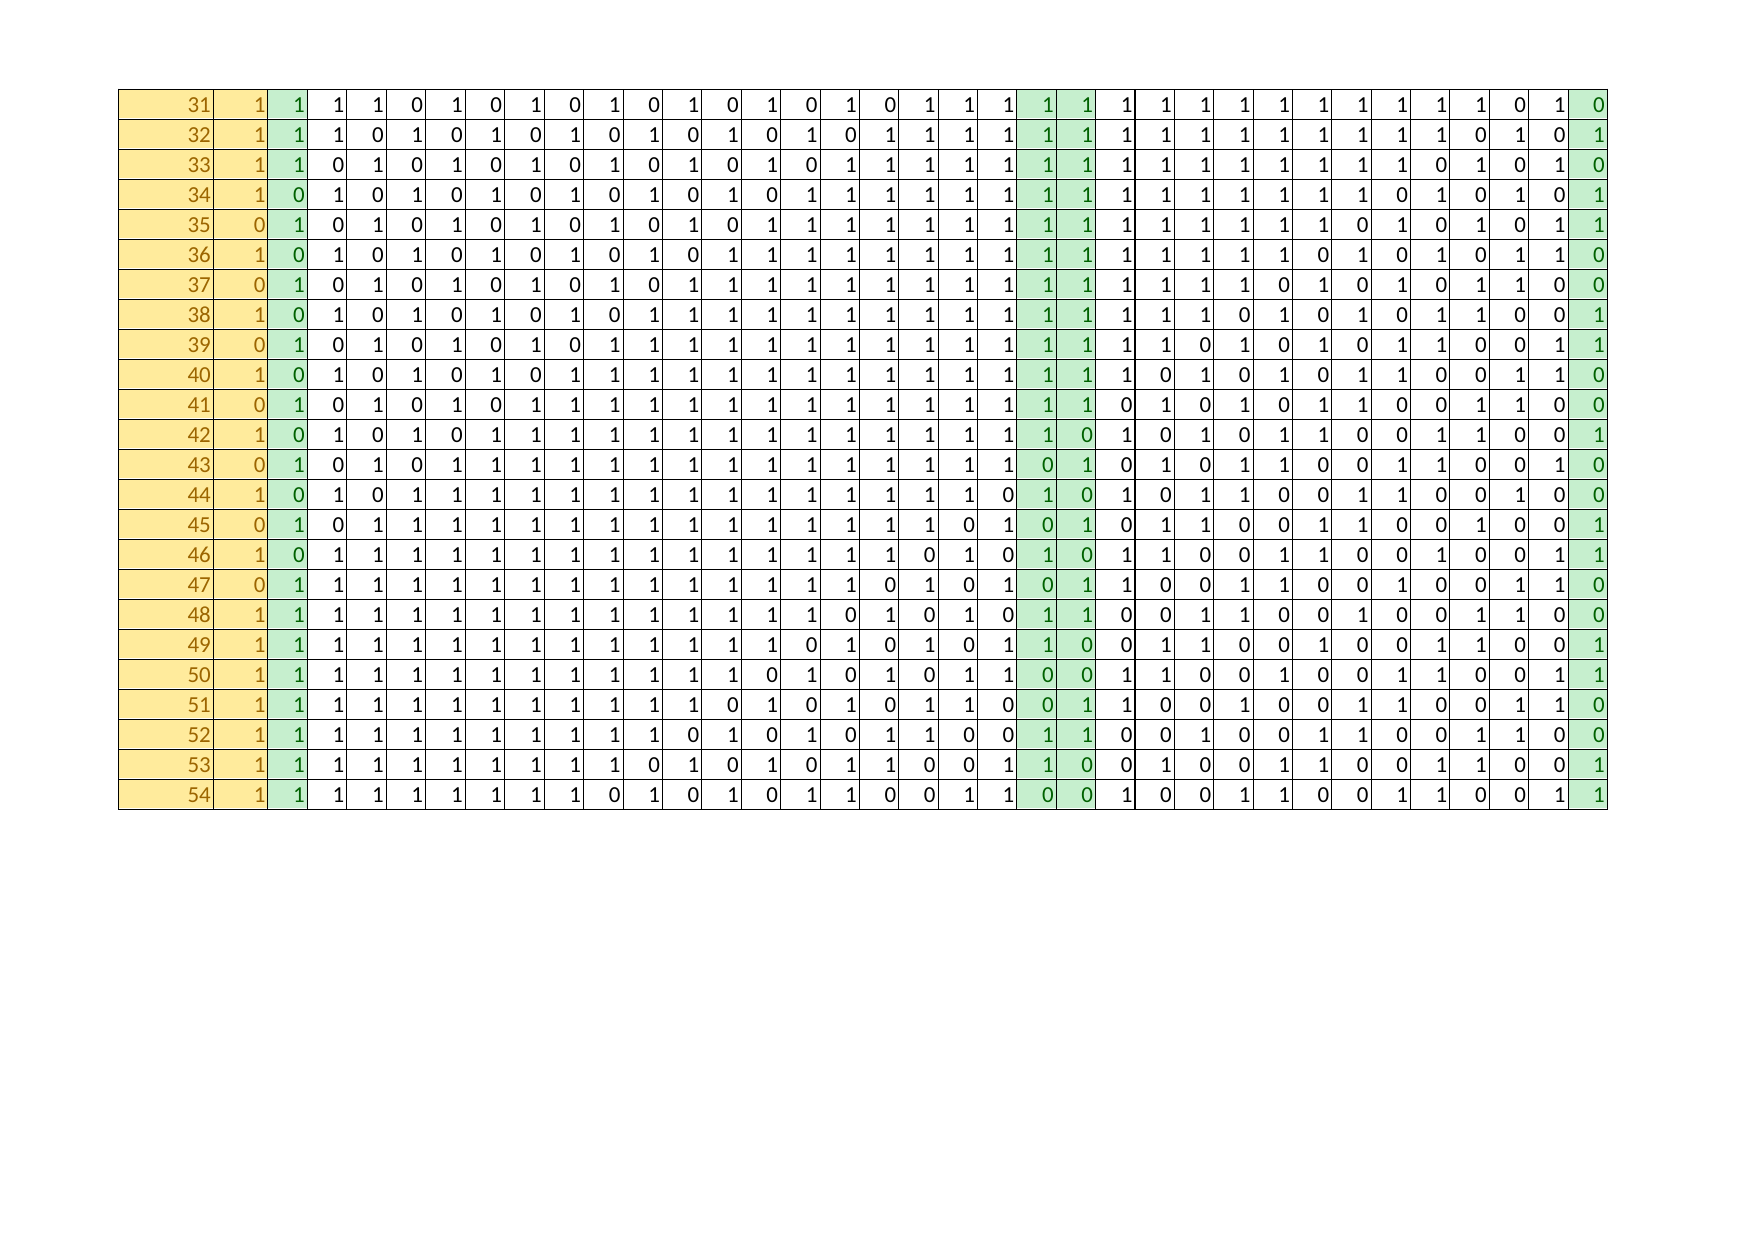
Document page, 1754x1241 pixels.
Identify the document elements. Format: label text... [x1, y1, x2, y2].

table_cell 1 [663, 570, 701, 598]
table_cell 1 [821, 570, 859, 598]
table_cell 1 [1293, 420, 1331, 448]
table_cell 0 [1332, 270, 1371, 298]
table_cell 0 [584, 300, 623, 328]
table_cell 1 [545, 450, 583, 478]
table_cell 1 [1096, 120, 1134, 148]
table_cell 1 [860, 720, 898, 748]
table_cell 0 [584, 180, 623, 208]
table_cell 1 [1372, 330, 1410, 358]
table_cell 1 [214, 300, 267, 328]
table_cell 1 [1254, 750, 1292, 778]
table_cell 0 [347, 480, 386, 508]
table_cell 1 [781, 660, 820, 688]
table_cell 1 [742, 150, 780, 178]
table_cell 0 [821, 720, 859, 748]
table_cell 1 [702, 240, 741, 268]
table_cell 1 [1136, 270, 1174, 298]
table_cell 0 [1017, 510, 1056, 538]
table_cell 0 [1529, 420, 1568, 448]
table_cell 1 [584, 360, 623, 388]
table_cell 1 [347, 150, 386, 178]
table_cell 0 [1450, 540, 1489, 568]
table_cell 1 [1096, 210, 1134, 238]
table_cell 1 [939, 270, 977, 298]
table_cell 1 [624, 630, 662, 658]
table_cell 0 [1490, 450, 1528, 478]
table_cell 1 [1293, 390, 1331, 418]
table_cell 1 [781, 210, 820, 238]
table_cell 1 [1096, 780, 1134, 808]
table_cell 1 [214, 720, 267, 748]
table_cell 1 [781, 270, 820, 298]
table_cell 1 [1096, 240, 1134, 268]
table_cell 1 [821, 330, 859, 358]
table_cell 1 [939, 600, 977, 628]
table_cell 1 [899, 480, 938, 508]
table_cell 1 [505, 210, 544, 238]
table_cell 1 [899, 630, 938, 658]
table_cell 0 [1214, 300, 1253, 328]
table_cell 1 [1490, 240, 1528, 268]
table_cell 1 [545, 360, 583, 388]
table_cell 1 [663, 660, 701, 688]
table_cell 36 [119, 240, 213, 268]
table_cell 0 [624, 270, 662, 298]
table_cell 0 [1372, 390, 1410, 418]
table_cell 0 [426, 420, 465, 448]
table_cell 0 [1332, 420, 1371, 448]
table_cell 1 [308, 600, 346, 628]
table_cell 1 [1175, 300, 1213, 328]
table_cell 1 [1293, 750, 1331, 778]
table_cell 1 [1214, 570, 1253, 598]
table_cell 1 [663, 480, 701, 508]
table_cell 1 [426, 540, 465, 568]
table_cell 1 [1175, 240, 1213, 268]
table_cell 1 [1096, 420, 1134, 448]
table_cell 1 [545, 720, 583, 748]
table_cell 1 [1057, 510, 1095, 538]
table_cell 1 [1372, 90, 1410, 118]
table_cell 1 [505, 390, 544, 418]
table_cell 1 [505, 510, 544, 538]
table_cell 1 [1017, 540, 1056, 568]
table_cell 1 [1136, 390, 1174, 418]
table_cell 0 [1569, 600, 1607, 628]
table_cell 1 [268, 390, 307, 418]
table_cell 0 [214, 570, 267, 598]
table_cell 1 [742, 390, 780, 418]
table_cell 0 [1214, 420, 1253, 448]
table_cell 1 [1096, 660, 1134, 688]
table_cell 1 [268, 720, 307, 748]
table_cell 1 [466, 120, 504, 148]
table_cell 1 [742, 210, 780, 238]
table_cell 1 [308, 690, 346, 718]
table_cell 1 [1096, 690, 1134, 718]
table_cell 0 [1096, 450, 1134, 478]
table_cell 0 [1293, 360, 1331, 388]
table_cell 1 [1569, 300, 1607, 328]
table_cell 0 [1490, 210, 1528, 238]
table_cell 0 [1057, 540, 1095, 568]
table_cell 1 [1372, 690, 1410, 718]
table_cell 0 [1529, 390, 1568, 418]
table_cell 1 [663, 600, 701, 628]
table_cell 1 [466, 540, 504, 568]
table_cell 0 [1017, 660, 1056, 688]
table_cell 0 [1332, 750, 1371, 778]
table_cell 1 [899, 150, 938, 178]
table_cell 1 [1372, 120, 1410, 148]
table_cell 1 [821, 630, 859, 658]
table_cell 1 [663, 90, 701, 118]
table_cell 1 [860, 330, 898, 358]
table_cell 1 [978, 180, 1016, 208]
table_cell 35 [119, 210, 213, 238]
table_cell 1 [1096, 540, 1134, 568]
table_cell 1 [387, 360, 425, 388]
table_cell 0 [426, 300, 465, 328]
table_cell 1 [1372, 450, 1410, 478]
table_cell 1 [899, 420, 938, 448]
table_cell 1 [387, 120, 425, 148]
table_cell 1 [387, 570, 425, 598]
table_cell 1 [1569, 210, 1607, 238]
table_cell 1 [1214, 690, 1253, 718]
table_cell 0 [742, 720, 780, 748]
table_cell 1 [742, 690, 780, 718]
table_cell 0 [821, 120, 859, 148]
table_cell 1 [860, 450, 898, 478]
table_cell 1 [1254, 360, 1292, 388]
table_cell 1 [702, 510, 741, 538]
table_cell 0 [1569, 390, 1607, 418]
table_cell 1 [584, 90, 623, 118]
table_cell 1 [1490, 480, 1528, 508]
table_cell 1 [1175, 120, 1213, 148]
table_cell 1 [268, 660, 307, 688]
table_cell 1 [466, 750, 504, 778]
table_cell 1 [426, 390, 465, 418]
table_cell 0 [1017, 570, 1056, 598]
table_cell 0 [1372, 300, 1410, 328]
table_cell 1 [584, 630, 623, 658]
table_cell 1 [466, 660, 504, 688]
table_cell 1 [1332, 120, 1371, 148]
table_cell 1 [821, 510, 859, 538]
table_cell 1 [268, 570, 307, 598]
table_cell 0 [1254, 600, 1292, 628]
table_cell 0 [821, 660, 859, 688]
table_cell 1 [1529, 780, 1568, 808]
table_cell 1 [214, 120, 267, 148]
table_cell 1 [426, 780, 465, 808]
table_cell 1 [1411, 120, 1449, 148]
table_cell 1 [860, 120, 898, 148]
table_cell 1 [1017, 420, 1056, 448]
table_cell 1 [624, 570, 662, 598]
table_cell 1 [624, 120, 662, 148]
table_cell 1 [1254, 300, 1292, 328]
table_cell 1 [939, 330, 977, 358]
table_cell 0 [1214, 360, 1253, 388]
table_cell 0 [1569, 450, 1607, 478]
table_cell 0 [1411, 600, 1449, 628]
table_cell 1 [1096, 300, 1134, 328]
table_cell 1 [1529, 210, 1568, 238]
table_cell 0 [466, 390, 504, 418]
table_cell 1 [899, 390, 938, 418]
table_cell 1 [268, 600, 307, 628]
table_cell 1 [214, 750, 267, 778]
table_cell 1 [702, 390, 741, 418]
table_cell 0 [624, 750, 662, 778]
table_cell 1 [268, 510, 307, 538]
table_cell 0 [1096, 600, 1134, 628]
table_cell 0 [978, 480, 1016, 508]
table_cell 1 [1254, 240, 1292, 268]
table_cell 1 [1411, 450, 1449, 478]
table_cell 1 [1254, 150, 1292, 178]
table_cell 0 [1411, 510, 1449, 538]
table_cell 1 [1057, 450, 1095, 478]
table_cell 0 [1214, 750, 1253, 778]
table_cell 0 [624, 90, 662, 118]
table_cell 1 [308, 750, 346, 778]
table_cell 0 [1529, 480, 1568, 508]
table_cell 42 [119, 420, 213, 448]
table_cell 1 [1017, 480, 1056, 508]
table_cell 0 [1411, 720, 1449, 748]
table_cell 0 [1017, 780, 1056, 808]
table_cell 1 [426, 510, 465, 538]
table_cell 1 [387, 480, 425, 508]
table_cell 32 [119, 120, 213, 148]
table_cell 0 [860, 90, 898, 118]
table_cell 1 [387, 240, 425, 268]
table_cell 0 [1372, 630, 1410, 658]
table_cell 1 [1175, 420, 1213, 448]
table_cell 1 [978, 780, 1016, 808]
table_cell 1 [347, 780, 386, 808]
table_cell 1 [545, 390, 583, 418]
table_cell 0 [545, 210, 583, 238]
table_cell 1 [1450, 90, 1489, 118]
table_cell 1 [584, 450, 623, 478]
table_cell 0 [1372, 750, 1410, 778]
table_cell 1 [860, 150, 898, 178]
table_cell 1 [466, 420, 504, 448]
table_cell 0 [1057, 630, 1095, 658]
table_cell 0 [899, 540, 938, 568]
table_cell 0 [1332, 660, 1371, 688]
table_cell 0 [347, 240, 386, 268]
table_cell 0 [1372, 600, 1410, 628]
table_cell 0 [1529, 300, 1568, 328]
table_cell 1 [505, 540, 544, 568]
table_cell 1 [821, 540, 859, 568]
table_cell 1 [347, 690, 386, 718]
table_cell 0 [1254, 480, 1292, 508]
table_cell 1 [663, 510, 701, 538]
table_cell 0 [308, 450, 346, 478]
table_cell 1 [1372, 570, 1410, 598]
table_cell 1 [505, 630, 544, 658]
table_cell 0 [1175, 570, 1213, 598]
table_cell 1 [1490, 600, 1528, 628]
table_cell 1 [214, 480, 267, 508]
table_cell 1 [742, 480, 780, 508]
table_cell 1 [899, 720, 938, 748]
table_cell 1 [702, 630, 741, 658]
table_cell 1 [1057, 600, 1095, 628]
table_cell 0 [1490, 750, 1528, 778]
table_cell 1 [387, 690, 425, 718]
table_cell 0 [426, 240, 465, 268]
table_cell 1 [268, 270, 307, 298]
table_cell 50 [119, 660, 213, 688]
table_cell 1 [1293, 330, 1331, 358]
table_cell 1 [1529, 360, 1568, 388]
table_cell 0 [1332, 570, 1371, 598]
table_cell 1 [1017, 600, 1056, 628]
table_cell 1 [214, 660, 267, 688]
table_cell 1 [1057, 90, 1095, 118]
table_cell 1 [1372, 270, 1410, 298]
table_cell 1 [1411, 540, 1449, 568]
table_cell 1 [347, 750, 386, 778]
table_cell 0 [1490, 150, 1528, 178]
table_cell 1 [584, 390, 623, 418]
table_cell 1 [1372, 150, 1410, 178]
table_cell 1 [545, 180, 583, 208]
table_cell 0 [308, 330, 346, 358]
table_cell 1 [505, 780, 544, 808]
table_cell 1 [545, 780, 583, 808]
table_cell 0 [1136, 360, 1174, 388]
table_cell 1 [821, 90, 859, 118]
table_cell 1 [821, 480, 859, 508]
table_cell 1 [426, 450, 465, 478]
table_cell 1 [702, 660, 741, 688]
table_cell 1 [347, 450, 386, 478]
table_cell 1 [742, 360, 780, 388]
table_cell 0 [1490, 330, 1528, 358]
table_cell 1 [978, 750, 1016, 778]
table_cell 1 [1411, 780, 1449, 808]
table_cell 0 [1017, 450, 1056, 478]
table_cell 1 [1136, 510, 1174, 538]
table_cell 1 [1450, 300, 1489, 328]
table_cell 1 [347, 210, 386, 238]
table_cell 1 [1214, 600, 1253, 628]
table_cell 1 [781, 720, 820, 748]
table_cell 1 [1214, 480, 1253, 508]
table_cell 0 [1450, 570, 1489, 598]
table_cell 1 [1057, 390, 1095, 418]
table_cell 0 [545, 270, 583, 298]
table_cell 0 [308, 510, 346, 538]
table_cell 1 [545, 750, 583, 778]
table_cell 0 [545, 330, 583, 358]
table_cell 0 [1096, 720, 1134, 748]
table_cell 0 [1529, 180, 1568, 208]
table_cell 1 [1293, 180, 1331, 208]
table_cell 0 [1372, 180, 1410, 208]
table_cell 0 [1293, 780, 1331, 808]
table_cell 1 [1529, 90, 1568, 118]
table_cell 1 [1175, 480, 1213, 508]
table_cell 0 [1372, 720, 1410, 748]
table_cell 1 [347, 600, 386, 628]
table_cell 0 [663, 780, 701, 808]
table_cell 1 [742, 540, 780, 568]
table_cell 1 [860, 390, 898, 418]
table_cell 1 [939, 120, 977, 148]
table_cell 1 [1411, 630, 1449, 658]
table_cell 1 [584, 690, 623, 718]
table_cell 0 [1490, 90, 1528, 118]
table_cell 1 [1293, 210, 1331, 238]
table_cell 1 [505, 150, 544, 178]
table_cell 1 [663, 630, 701, 658]
table_cell 0 [214, 210, 267, 238]
table_cell 1 [268, 750, 307, 778]
table_cell 1 [1332, 390, 1371, 418]
table_cell 0 [1569, 360, 1607, 388]
table_cell 1 [1017, 750, 1056, 778]
table_cell 1 [1529, 570, 1568, 598]
table_cell 1 [702, 300, 741, 328]
table_cell 1 [1214, 780, 1253, 808]
table_cell 1 [939, 300, 977, 328]
table_cell 0 [978, 540, 1016, 568]
table_cell 1 [1096, 180, 1134, 208]
table_cell 1 [545, 630, 583, 658]
table_cell 1 [1017, 330, 1056, 358]
table_cell 0 [1450, 660, 1489, 688]
table_cell 1 [860, 510, 898, 538]
table_cell 1 [466, 240, 504, 268]
table_cell 1 [860, 240, 898, 268]
table_cell 1 [663, 270, 701, 298]
table_cell 1 [1254, 570, 1292, 598]
table_cell 1 [1017, 360, 1056, 388]
table_cell 1 [939, 780, 977, 808]
table_cell 1 [347, 720, 386, 748]
table_cell 1 [347, 660, 386, 688]
table_cell 0 [1175, 330, 1213, 358]
table_cell 1 [1136, 630, 1174, 658]
table_cell 0 [1490, 510, 1528, 538]
table_cell 0 [505, 360, 544, 388]
table_cell 1 [821, 780, 859, 808]
table_cell 1 [505, 420, 544, 448]
table_cell 0 [466, 150, 504, 178]
table_cell 0 [214, 270, 267, 298]
table_cell 0 [1214, 720, 1253, 748]
table_cell 1 [387, 420, 425, 448]
table_cell 0 [1490, 420, 1528, 448]
table_cell 1 [1136, 540, 1174, 568]
table_cell 1 [268, 150, 307, 178]
table_cell 0 [1411, 390, 1449, 418]
table_cell 1 [1254, 450, 1292, 478]
table_cell 1 [702, 420, 741, 448]
table_cell 0 [1529, 630, 1568, 658]
table_cell 1 [214, 420, 267, 448]
table_cell 1 [781, 360, 820, 388]
table_cell 0 [1411, 480, 1449, 508]
table_cell 0 [1332, 210, 1371, 238]
table_cell 1 [347, 510, 386, 538]
table_cell 0 [781, 630, 820, 658]
table_cell 0 [1569, 270, 1607, 298]
table_cell 1 [624, 720, 662, 748]
table_cell 1 [426, 690, 465, 718]
table_cell 1 [1490, 690, 1528, 718]
table_cell 1 [426, 210, 465, 238]
table_cell 1 [939, 420, 977, 448]
table_cell 1 [702, 480, 741, 508]
table_cell 0 [1569, 570, 1607, 598]
table_cell 1 [1254, 90, 1292, 118]
table_cell 1 [387, 300, 425, 328]
table_cell 1 [978, 270, 1016, 298]
table_cell 1 [466, 690, 504, 718]
table_cell 0 [214, 390, 267, 418]
table_cell 1 [663, 210, 701, 238]
table_cell 1 [347, 540, 386, 568]
table_cell 1 [978, 120, 1016, 148]
table_cell 1 [1136, 330, 1174, 358]
table_cell 1 [426, 660, 465, 688]
table_cell 1 [781, 300, 820, 328]
table_cell 0 [1214, 660, 1253, 688]
table_cell 0 [939, 630, 977, 658]
table_cell 1 [584, 270, 623, 298]
table_cell 1 [1332, 480, 1371, 508]
table_cell 1 [624, 600, 662, 628]
table_cell 1 [1136, 300, 1174, 328]
table_cell 0 [1175, 390, 1213, 418]
table_cell 0 [1411, 150, 1449, 178]
table_cell 1 [1293, 540, 1331, 568]
table_cell 1 [1293, 120, 1331, 148]
table_cell 1 [466, 720, 504, 748]
table_cell 1 [387, 780, 425, 808]
table_cell 1 [1017, 120, 1056, 148]
table_cell 1 [1175, 210, 1213, 238]
table_cell 37 [119, 270, 213, 298]
table_cell 1 [1136, 660, 1174, 688]
table_cell 1 [584, 510, 623, 538]
table_cell 1 [1569, 180, 1607, 208]
table_cell 1 [821, 270, 859, 298]
table_cell 1 [821, 420, 859, 448]
table_cell 1 [1136, 750, 1174, 778]
table_cell 1 [1214, 240, 1253, 268]
table_cell 0 [1450, 360, 1489, 388]
table_cell 1 [1096, 270, 1134, 298]
table_cell 1 [1175, 510, 1213, 538]
table_cell 1 [663, 330, 701, 358]
table_cell 1 [1450, 150, 1489, 178]
table_cell 1 [584, 660, 623, 688]
table_cell 0 [1529, 720, 1568, 748]
table_cell 1 [860, 180, 898, 208]
table_cell 1 [860, 300, 898, 328]
table_cell 1 [1411, 330, 1449, 358]
table_cell 0 [1372, 540, 1410, 568]
table_cell 1 [387, 180, 425, 208]
table_cell 1 [1057, 240, 1095, 268]
table_cell 0 [702, 150, 741, 178]
table_cell 1 [978, 570, 1016, 598]
table_cell 1 [978, 450, 1016, 478]
table_cell 1 [1175, 180, 1213, 208]
table_cell 0 [1332, 630, 1371, 658]
table_cell 0 [505, 180, 544, 208]
table_cell 1 [1450, 270, 1489, 298]
table_cell 1 [624, 660, 662, 688]
table_cell 1 [426, 600, 465, 628]
table_cell 1 [663, 750, 701, 778]
table_cell 0 [387, 330, 425, 358]
table_cell 0 [742, 120, 780, 148]
table_cell 0 [268, 300, 307, 328]
table_cell 1 [1214, 180, 1253, 208]
table_cell 1 [347, 630, 386, 658]
table_cell 1 [702, 180, 741, 208]
table_cell 1 [939, 480, 977, 508]
table_cell 1 [939, 240, 977, 268]
table_cell 0 [1411, 690, 1449, 718]
table_cell 1 [308, 180, 346, 208]
table_cell 1 [1332, 600, 1371, 628]
table_cell 1 [702, 540, 741, 568]
table_cell 0 [214, 510, 267, 538]
table_cell 1 [545, 660, 583, 688]
table_cell 1 [545, 300, 583, 328]
table_cell 1 [308, 720, 346, 748]
table_cell 1 [1332, 360, 1371, 388]
table_cell 1 [1332, 150, 1371, 178]
table_cell 1 [663, 390, 701, 418]
table_cell 1 [584, 600, 623, 628]
table_cell 1 [1214, 330, 1253, 358]
table_cell 1 [781, 120, 820, 148]
table_cell 1 [1214, 90, 1253, 118]
table_cell 1 [1450, 630, 1489, 658]
table_cell 1 [1175, 150, 1213, 178]
table_cell 0 [347, 300, 386, 328]
table_cell 0 [899, 750, 938, 778]
table_cell 0 [1569, 720, 1607, 748]
table_cell 1 [1450, 510, 1489, 538]
table_cell 1 [781, 570, 820, 598]
table_cell 1 [505, 330, 544, 358]
table_cell 1 [702, 270, 741, 298]
table_cell 1 [466, 780, 504, 808]
table_cell 1 [742, 570, 780, 598]
table_cell 1 [742, 240, 780, 268]
table_cell 1 [899, 300, 938, 328]
table_cell 1 [1057, 720, 1095, 748]
table_cell 0 [268, 540, 307, 568]
table_cell 1 [214, 690, 267, 718]
table_cell 41 [119, 390, 213, 418]
table_cell 0 [939, 510, 977, 538]
table_cell 0 [663, 240, 701, 268]
table_cell 1 [1372, 360, 1410, 388]
table_cell 1 [426, 720, 465, 748]
table_cell 0 [1136, 570, 1174, 598]
table_cell 1 [387, 750, 425, 778]
table_cell 1 [939, 360, 977, 388]
table_cell 1 [939, 390, 977, 418]
table_cell 0 [899, 600, 938, 628]
table_cell 0 [1569, 480, 1607, 508]
table_cell 0 [347, 420, 386, 448]
table_cell 0 [860, 630, 898, 658]
table_cell 1 [584, 210, 623, 238]
table_cell 1 [1254, 540, 1292, 568]
table_cell 1 [214, 780, 267, 808]
table_cell 0 [939, 570, 977, 598]
table_cell 1 [426, 150, 465, 178]
table_cell 1 [1057, 330, 1095, 358]
table_cell 1 [1096, 150, 1134, 178]
table_cell 0 [1411, 570, 1449, 598]
table_cell 1 [1490, 360, 1528, 388]
table_cell 1 [742, 270, 780, 298]
table_cell 1 [860, 540, 898, 568]
table_cell 1 [584, 330, 623, 358]
table_cell 1 [1332, 180, 1371, 208]
table_cell 33 [119, 150, 213, 178]
table_cell 1 [899, 360, 938, 388]
table_cell 1 [308, 630, 346, 658]
table_cell 1 [347, 270, 386, 298]
table_cell 1 [268, 90, 307, 118]
table_cell 0 [702, 690, 741, 718]
table_cell 1 [1057, 180, 1095, 208]
table_cell 0 [702, 750, 741, 778]
table_cell 0 [308, 210, 346, 238]
table_cell 1 [584, 720, 623, 748]
table_cell 1 [1214, 210, 1253, 238]
table_cell 0 [466, 330, 504, 358]
table_cell 1 [1096, 570, 1134, 598]
table_cell 1 [1411, 90, 1449, 118]
table_cell 1 [860, 480, 898, 508]
table_cell 0 [1057, 420, 1095, 448]
table_cell 0 [939, 720, 977, 748]
table_cell 0 [742, 660, 780, 688]
table_cell 1 [545, 510, 583, 538]
table_cell 0 [268, 240, 307, 268]
table_cell 1 [1490, 270, 1528, 298]
table_cell 1 [978, 150, 1016, 178]
table_cell 0 [1490, 630, 1528, 658]
table_cell 1 [1569, 660, 1607, 688]
table_cell 0 [545, 90, 583, 118]
table_cell 1 [387, 540, 425, 568]
table_cell 0 [1293, 690, 1331, 718]
table_cell 1 [1450, 420, 1489, 448]
table_cell 0 [308, 390, 346, 418]
table_cell 1 [308, 300, 346, 328]
table_cell 0 [466, 270, 504, 298]
table_cell 1 [426, 270, 465, 298]
table_cell 0 [1372, 240, 1410, 268]
table_cell 1 [663, 300, 701, 328]
table_cell 1 [1529, 150, 1568, 178]
table_cell 1 [821, 150, 859, 178]
table_cell 0 [1490, 660, 1528, 688]
table_cell 0 [1175, 450, 1213, 478]
table_cell 1 [214, 600, 267, 628]
table_cell 1 [1254, 780, 1292, 808]
table_cell 0 [1293, 480, 1331, 508]
table_cell 1 [1017, 240, 1056, 268]
table_cell 1 [505, 270, 544, 298]
table_cell 1 [1096, 480, 1134, 508]
table_cell 0 [214, 330, 267, 358]
table_cell 1 [308, 120, 346, 148]
table_cell 1 [584, 420, 623, 448]
table_cell 1 [702, 600, 741, 628]
table_cell 1 [505, 720, 544, 748]
table_cell 0 [939, 750, 977, 778]
table_cell 0 [1136, 480, 1174, 508]
table_cell 1 [1293, 510, 1331, 538]
table_cell 38 [119, 300, 213, 328]
table_cell 1 [505, 480, 544, 508]
table_cell 1 [584, 480, 623, 508]
table_cell 1 [624, 330, 662, 358]
table_cell 0 [1136, 600, 1174, 628]
table_cell 1 [821, 240, 859, 268]
table_cell 1 [821, 180, 859, 208]
table_cell 0 [387, 450, 425, 478]
table_cell 1 [978, 90, 1016, 118]
table_cell 0 [308, 270, 346, 298]
table_cell 1 [1254, 120, 1292, 148]
table_cell 0 [1175, 780, 1213, 808]
table_cell 0 [1450, 120, 1489, 148]
table_cell 1 [1175, 600, 1213, 628]
table_cell 0 [1332, 540, 1371, 568]
table_cell 0 [742, 180, 780, 208]
table_cell 1 [505, 600, 544, 628]
table_cell 0 [1136, 420, 1174, 448]
table_cell 1 [1136, 240, 1174, 268]
table_cell 1 [1057, 360, 1095, 388]
table_cell 0 [1254, 510, 1292, 538]
table_cell 1 [1214, 450, 1253, 478]
table_cell 1 [702, 720, 741, 748]
table_cell 1 [1411, 420, 1449, 448]
table_cell 1 [466, 180, 504, 208]
table_cell 1 [426, 480, 465, 508]
table_cell 1 [308, 540, 346, 568]
table_cell 1 [1490, 180, 1528, 208]
table_cell 1 [214, 90, 267, 118]
table_cell 1 [1254, 210, 1292, 238]
table_cell 0 [781, 690, 820, 718]
table_cell 1 [268, 450, 307, 478]
table_cell 1 [978, 630, 1016, 658]
table_cell 1 [584, 750, 623, 778]
table_cell 1 [308, 780, 346, 808]
table_cell 0 [1136, 780, 1174, 808]
table_cell 1 [742, 300, 780, 328]
table_cell 1 [308, 240, 346, 268]
table_cell 1 [978, 660, 1016, 688]
table_cell 1 [1293, 90, 1331, 118]
table_cell 1 [1057, 210, 1095, 238]
table_cell 1 [939, 210, 977, 238]
table_cell 1 [426, 750, 465, 778]
table_cell 0 [1254, 690, 1292, 718]
table_cell 0 [702, 210, 741, 238]
table_cell 1 [1490, 120, 1528, 148]
table_cell 0 [899, 780, 938, 808]
table_cell 1 [899, 450, 938, 478]
table_cell 1 [781, 330, 820, 358]
table_cell 1 [268, 210, 307, 238]
table_cell 1 [663, 540, 701, 568]
table_cell 1 [505, 570, 544, 598]
table_cell 0 [426, 120, 465, 148]
table_cell 0 [1136, 690, 1174, 718]
table_cell 1 [1136, 450, 1174, 478]
table_cell 1 [1057, 120, 1095, 148]
table_cell 0 [1529, 750, 1568, 778]
table_cell 0 [1057, 660, 1095, 688]
table_cell 1 [899, 120, 938, 148]
table_cell 1 [1096, 90, 1134, 118]
table_cell 0 [1293, 450, 1331, 478]
table_cell 1 [347, 90, 386, 118]
table_cell 1 [702, 330, 741, 358]
table_cell 1 [1136, 90, 1174, 118]
table_cell 0 [1175, 660, 1213, 688]
table_cell 49 [119, 630, 213, 658]
table_cell 0 [1372, 510, 1410, 538]
table_cell 1 [1057, 570, 1095, 598]
table_cell 0 [1411, 270, 1449, 298]
table_cell 1 [1057, 270, 1095, 298]
table_cell 0 [1569, 150, 1607, 178]
table_cell 1 [268, 780, 307, 808]
table_cell 0 [1254, 720, 1292, 748]
table_cell 1 [1175, 270, 1213, 298]
table_cell 1 [742, 510, 780, 538]
table_cell 1 [742, 750, 780, 778]
table_cell 1 [1569, 630, 1607, 658]
table_cell 1 [781, 390, 820, 418]
table_cell 1 [505, 690, 544, 718]
table_cell 0 [268, 360, 307, 388]
table_cell 1 [1175, 90, 1213, 118]
table_cell 1 [742, 600, 780, 628]
table_cell 1 [781, 480, 820, 508]
table_cell 1 [939, 540, 977, 568]
table_cell 1 [1254, 420, 1292, 448]
table_cell 1 [1372, 780, 1410, 808]
table_cell 1 [584, 570, 623, 598]
table_cell 0 [1096, 630, 1134, 658]
table_cell 0 [1214, 540, 1253, 568]
table_cell 0 [1372, 420, 1410, 448]
table_cell 1 [1569, 510, 1607, 538]
table_cell 0 [387, 150, 425, 178]
table_cell 1 [781, 240, 820, 268]
table_cell 0 [1293, 660, 1331, 688]
table_cell 1 [702, 360, 741, 388]
table_cell 1 [1254, 180, 1292, 208]
table_cell 0 [1450, 330, 1489, 358]
table_cell 0 [781, 150, 820, 178]
table_cell 1 [860, 750, 898, 778]
table_cell 1 [860, 600, 898, 628]
table_cell 1 [624, 390, 662, 418]
table_cell 1 [545, 420, 583, 448]
table_cell 43 [119, 450, 213, 478]
table_cell 1 [821, 750, 859, 778]
table_cell 0 [466, 90, 504, 118]
table_cell 1 [1450, 750, 1489, 778]
table_cell 1 [624, 360, 662, 388]
table_cell 1 [426, 630, 465, 658]
table_cell 0 [387, 270, 425, 298]
table_cell 0 [545, 150, 583, 178]
table_cell 1 [781, 600, 820, 628]
table_cell 1 [978, 330, 1016, 358]
table_cell 1 [860, 270, 898, 298]
table_cell 0 [1254, 270, 1292, 298]
table_cell 1 [978, 390, 1016, 418]
table_cell 1 [663, 420, 701, 448]
table_cell 0 [505, 240, 544, 268]
table_cell 1 [742, 450, 780, 478]
table_cell 0 [426, 360, 465, 388]
table_cell 40 [119, 360, 213, 388]
table_cell 0 [1096, 390, 1134, 418]
table_cell 1 [1490, 570, 1528, 598]
table_cell 1 [214, 360, 267, 388]
table_cell 0 [268, 480, 307, 508]
table_cell 1 [781, 510, 820, 538]
table_cell 1 [1017, 180, 1056, 208]
table_cell 1 [1529, 660, 1568, 688]
table_cell 0 [1096, 750, 1134, 778]
table_cell 1 [939, 180, 977, 208]
table_cell 0 [742, 780, 780, 808]
table_cell 53 [119, 750, 213, 778]
table_cell 1 [268, 330, 307, 358]
table_cell 1 [939, 90, 977, 118]
table_cell 1 [545, 480, 583, 508]
table_cell 1 [702, 780, 741, 808]
table_cell 0 [978, 720, 1016, 748]
table_cell 1 [1214, 120, 1253, 148]
table_cell 1 [624, 510, 662, 538]
table_cell 1 [1450, 720, 1489, 748]
table_cell 1 [1569, 780, 1607, 808]
table_cell 47 [119, 570, 213, 598]
table_cell 1 [1057, 690, 1095, 718]
table_cell 0 [387, 90, 425, 118]
table_cell 1 [624, 240, 662, 268]
table_cell 1 [545, 120, 583, 148]
table_cell 1 [1175, 630, 1213, 658]
table_cell 1 [268, 120, 307, 148]
table_cell 1 [347, 390, 386, 418]
table_cell 1 [1411, 660, 1449, 688]
table_cell 1 [214, 240, 267, 268]
table_cell 0 [1254, 330, 1292, 358]
table_cell 1 [1017, 390, 1056, 418]
table_cell 0 [347, 180, 386, 208]
table_cell 1 [1136, 150, 1174, 178]
table_cell 0 [624, 210, 662, 238]
table_cell 1 [214, 630, 267, 658]
table_cell 1 [781, 180, 820, 208]
table_cell 0 [1332, 450, 1371, 478]
table_cell 0 [466, 210, 504, 238]
table_cell 1 [1411, 180, 1449, 208]
table_cell 1 [466, 510, 504, 538]
table_cell 1 [821, 210, 859, 238]
table_cell 0 [1411, 210, 1449, 238]
table_cell 1 [1017, 90, 1056, 118]
table_cell 1 [426, 330, 465, 358]
table_cell 0 [1569, 240, 1607, 268]
table_cell 1 [1450, 210, 1489, 238]
table_cell 1 [1332, 90, 1371, 118]
table_cell 1 [308, 360, 346, 388]
table_cell 1 [821, 390, 859, 418]
table_cell 1 [505, 750, 544, 778]
table_cell 1 [1017, 210, 1056, 238]
table_cell 1 [214, 540, 267, 568]
table_cell 0 [1293, 300, 1331, 328]
table_cell 1 [387, 660, 425, 688]
table_cell 0 [624, 150, 662, 178]
table_cell 1 [1372, 660, 1410, 688]
table_cell 1 [1332, 690, 1371, 718]
table_cell 1 [742, 330, 780, 358]
table_cell 1 [1214, 150, 1253, 178]
table_cell 1 [821, 360, 859, 388]
table_cell 1 [545, 600, 583, 628]
table_cell 0 [781, 90, 820, 118]
table_cell 1 [1569, 750, 1607, 778]
table_cell 0 [781, 750, 820, 778]
table_cell 1 [1569, 540, 1607, 568]
table_cell 1 [899, 570, 938, 598]
table_cell 1 [466, 450, 504, 478]
table_cell 1 [347, 570, 386, 598]
table_cell 1 [1136, 120, 1174, 148]
table_cell 0 [1254, 630, 1292, 658]
table_cell 0 [1529, 510, 1568, 538]
table_cell 1 [1017, 150, 1056, 178]
table_cell 1 [505, 450, 544, 478]
table_cell 0 [1569, 690, 1607, 718]
table_cell 0 [1017, 690, 1056, 718]
table_cell 1 [899, 510, 938, 538]
table_cell 1 [505, 660, 544, 688]
table_cell 1 [1017, 630, 1056, 658]
table_cell 1 [1332, 300, 1371, 328]
table_cell 1 [1569, 330, 1607, 358]
table_cell 0 [584, 240, 623, 268]
table_cell 1 [1332, 510, 1371, 538]
table_cell 0 [387, 390, 425, 418]
table_cell 1 [1569, 420, 1607, 448]
table_cell 0 [1450, 180, 1489, 208]
table_cell 0 [268, 180, 307, 208]
table_cell 0 [1136, 720, 1174, 748]
table_cell 1 [1293, 630, 1331, 658]
table_cell 1 [505, 90, 544, 118]
table_cell 1 [1096, 360, 1134, 388]
table_cell 1 [1411, 300, 1449, 328]
table_cell 0 [702, 90, 741, 118]
table_cell 1 [663, 360, 701, 388]
table_cell 1 [624, 540, 662, 568]
table_cell 1 [1332, 720, 1371, 748]
table_cell 1 [308, 420, 346, 448]
table_cell 1 [466, 630, 504, 658]
table_cell 0 [978, 690, 1016, 718]
table_cell 0 [1490, 780, 1528, 808]
table_cell 0 [1450, 780, 1489, 808]
table_cell 1 [781, 450, 820, 478]
table_cell 0 [347, 120, 386, 148]
table_cell 0 [1450, 480, 1489, 508]
table_cell 0 [1450, 240, 1489, 268]
table_cell 1 [466, 480, 504, 508]
table_cell 1 [1214, 390, 1253, 418]
table_cell 1 [899, 90, 938, 118]
table_cell 1 [584, 540, 623, 568]
table_cell 1 [939, 690, 977, 718]
table_cell 1 [978, 360, 1016, 388]
table_cell 0 [1214, 630, 1253, 658]
table_cell 1 [1529, 450, 1568, 478]
table_cell 0 [1057, 750, 1095, 778]
table_cell 52 [119, 720, 213, 748]
table_cell 1 [426, 90, 465, 118]
table_cell 44 [119, 480, 213, 508]
table_cell 1 [1411, 750, 1449, 778]
table_cell 1 [1490, 720, 1528, 748]
table_cell 1 [308, 570, 346, 598]
table_cell 0 [663, 120, 701, 148]
table_cell 1 [939, 150, 977, 178]
table_cell 1 [1529, 540, 1568, 568]
table_cell 0 [584, 120, 623, 148]
table_cell 1 [1529, 330, 1568, 358]
table_cell 1 [1057, 150, 1095, 178]
table_cell 31 [119, 90, 213, 118]
table_cell 1 [899, 330, 938, 358]
table_cell 0 [899, 660, 938, 688]
table_cell 0 [860, 690, 898, 718]
table_cell 0 [860, 780, 898, 808]
table_cell 1 [466, 360, 504, 388]
table_cell 1 [387, 630, 425, 658]
table_cell 1 [899, 240, 938, 268]
table_cell 1 [939, 660, 977, 688]
table_cell 1 [1293, 270, 1331, 298]
table_cell 1 [663, 450, 701, 478]
table_cell 1 [214, 150, 267, 178]
table_cell 1 [821, 450, 859, 478]
table_cell 0 [1529, 120, 1568, 148]
table_cell 1 [624, 780, 662, 808]
table_cell 0 [268, 420, 307, 448]
table_cell 1 [1529, 240, 1568, 268]
table_cell 1 [663, 690, 701, 718]
table_cell 0 [1411, 360, 1449, 388]
table_cell 0 [821, 600, 859, 628]
table_cell 51 [119, 690, 213, 718]
table_cell 39 [119, 330, 213, 358]
table_cell 1 [781, 780, 820, 808]
table_cell 1 [1175, 360, 1213, 388]
table_cell 1 [584, 150, 623, 178]
table_cell 1 [1411, 240, 1449, 268]
table_cell 1 [545, 690, 583, 718]
table_cell 1 [466, 600, 504, 628]
table_cell 1 [387, 600, 425, 628]
table_cell 0 [505, 120, 544, 148]
table_cell 46 [119, 540, 213, 568]
table_cell 1 [1057, 300, 1095, 328]
table_cell 1 [1017, 720, 1056, 748]
table_cell 1 [1450, 390, 1489, 418]
table_cell 0 [663, 720, 701, 748]
table_cell 1 [1529, 690, 1568, 718]
table_cell 1 [624, 180, 662, 208]
table_cell 1 [702, 120, 741, 148]
table_cell 1 [1254, 660, 1292, 688]
table_cell 1 [545, 570, 583, 598]
table_cell 1 [939, 450, 977, 478]
table_cell 1 [545, 540, 583, 568]
table_cell 0 [1214, 510, 1253, 538]
table_cell 0 [1175, 540, 1213, 568]
table_cell 1 [1136, 180, 1174, 208]
table_cell 0 [1490, 540, 1528, 568]
table_cell 1 [1175, 720, 1213, 748]
table_cell 1 [308, 480, 346, 508]
table_cell 1 [624, 450, 662, 478]
table_cell 45 [119, 510, 213, 538]
table_cell 48 [119, 600, 213, 628]
table_cell 1 [860, 210, 898, 238]
table_cell 1 [663, 150, 701, 178]
table_cell 1 [821, 300, 859, 328]
table_cell 0 [1175, 750, 1213, 778]
table_cell 1 [214, 180, 267, 208]
table_cell 54 [119, 780, 213, 808]
table_cell 1 [1569, 120, 1607, 148]
table_cell 1 [624, 300, 662, 328]
table_cell 1 [899, 180, 938, 208]
table_cell 1 [624, 420, 662, 448]
table_cell 0 [1332, 330, 1371, 358]
table_cell 1 [899, 690, 938, 718]
table_cell 1 [978, 210, 1016, 238]
table_cell 1 [742, 630, 780, 658]
table_cell 1 [781, 540, 820, 568]
table_cell 1 [742, 90, 780, 118]
table_cell 0 [426, 180, 465, 208]
table_cell 0 [1057, 480, 1095, 508]
table_cell 0 [347, 360, 386, 388]
table_cell 0 [1254, 390, 1292, 418]
table_cell 0 [1450, 690, 1489, 718]
table_cell 1 [387, 720, 425, 748]
table_cell 0 [1175, 690, 1213, 718]
table_cell 1 [466, 300, 504, 328]
table_cell 1 [1372, 210, 1410, 238]
table_cell 1 [426, 570, 465, 598]
table_cell 0 [1096, 510, 1134, 538]
table_cell 1 [1136, 210, 1174, 238]
table_cell 1 [702, 450, 741, 478]
table_cell 0 [978, 600, 1016, 628]
table_cell 1 [308, 660, 346, 688]
table_cell 1 [1293, 150, 1331, 178]
table_cell 1 [268, 690, 307, 718]
table_cell 0 [1332, 780, 1371, 808]
table_cell 0 [584, 780, 623, 808]
table_cell 0 [663, 180, 701, 208]
table_cell 0 [1057, 780, 1095, 808]
table_cell 1 [1372, 480, 1410, 508]
table_cell 1 [387, 510, 425, 538]
table_cell 0 [1569, 90, 1607, 118]
table_cell 0 [1529, 270, 1568, 298]
table_cell 1 [1293, 720, 1331, 748]
table_cell 1 [781, 420, 820, 448]
table_cell 0 [1293, 570, 1331, 598]
table_cell 1 [899, 270, 938, 298]
table_cell 34 [119, 180, 213, 208]
table_cell 0 [1490, 300, 1528, 328]
table_cell 0 [387, 210, 425, 238]
table_cell 1 [860, 660, 898, 688]
table_cell 0 [860, 570, 898, 598]
table_cell 0 [1293, 240, 1331, 268]
table_cell 1 [860, 360, 898, 388]
table_cell 1 [742, 420, 780, 448]
table_cell 1 [1214, 270, 1253, 298]
table_cell 1 [1332, 240, 1371, 268]
table_cell 1 [1450, 600, 1489, 628]
table_cell 1 [1017, 300, 1056, 328]
table_cell 0 [1293, 600, 1331, 628]
table_cell 1 [1490, 390, 1528, 418]
table_cell 1 [268, 630, 307, 658]
table_cell 0 [1529, 600, 1568, 628]
table_cell 1 [466, 570, 504, 598]
table_cell 1 [978, 420, 1016, 448]
table_cell 1 [308, 90, 346, 118]
table_cell 1 [860, 420, 898, 448]
table_cell 1 [978, 300, 1016, 328]
table_cell 1 [978, 240, 1016, 268]
table_cell 1 [624, 480, 662, 508]
table_cell 0 [308, 150, 346, 178]
table_cell 0 [214, 450, 267, 478]
table_cell 1 [347, 330, 386, 358]
table_cell 1 [821, 690, 859, 718]
table_cell 1 [545, 240, 583, 268]
table_cell 1 [899, 210, 938, 238]
table_cell 0 [505, 300, 544, 328]
table_cell 1 [702, 570, 741, 598]
table_cell 1 [1017, 270, 1056, 298]
table_cell 1 [624, 690, 662, 718]
table_cell 0 [1450, 450, 1489, 478]
table_cell 1 [1096, 330, 1134, 358]
table_cell 1 [978, 510, 1016, 538]
